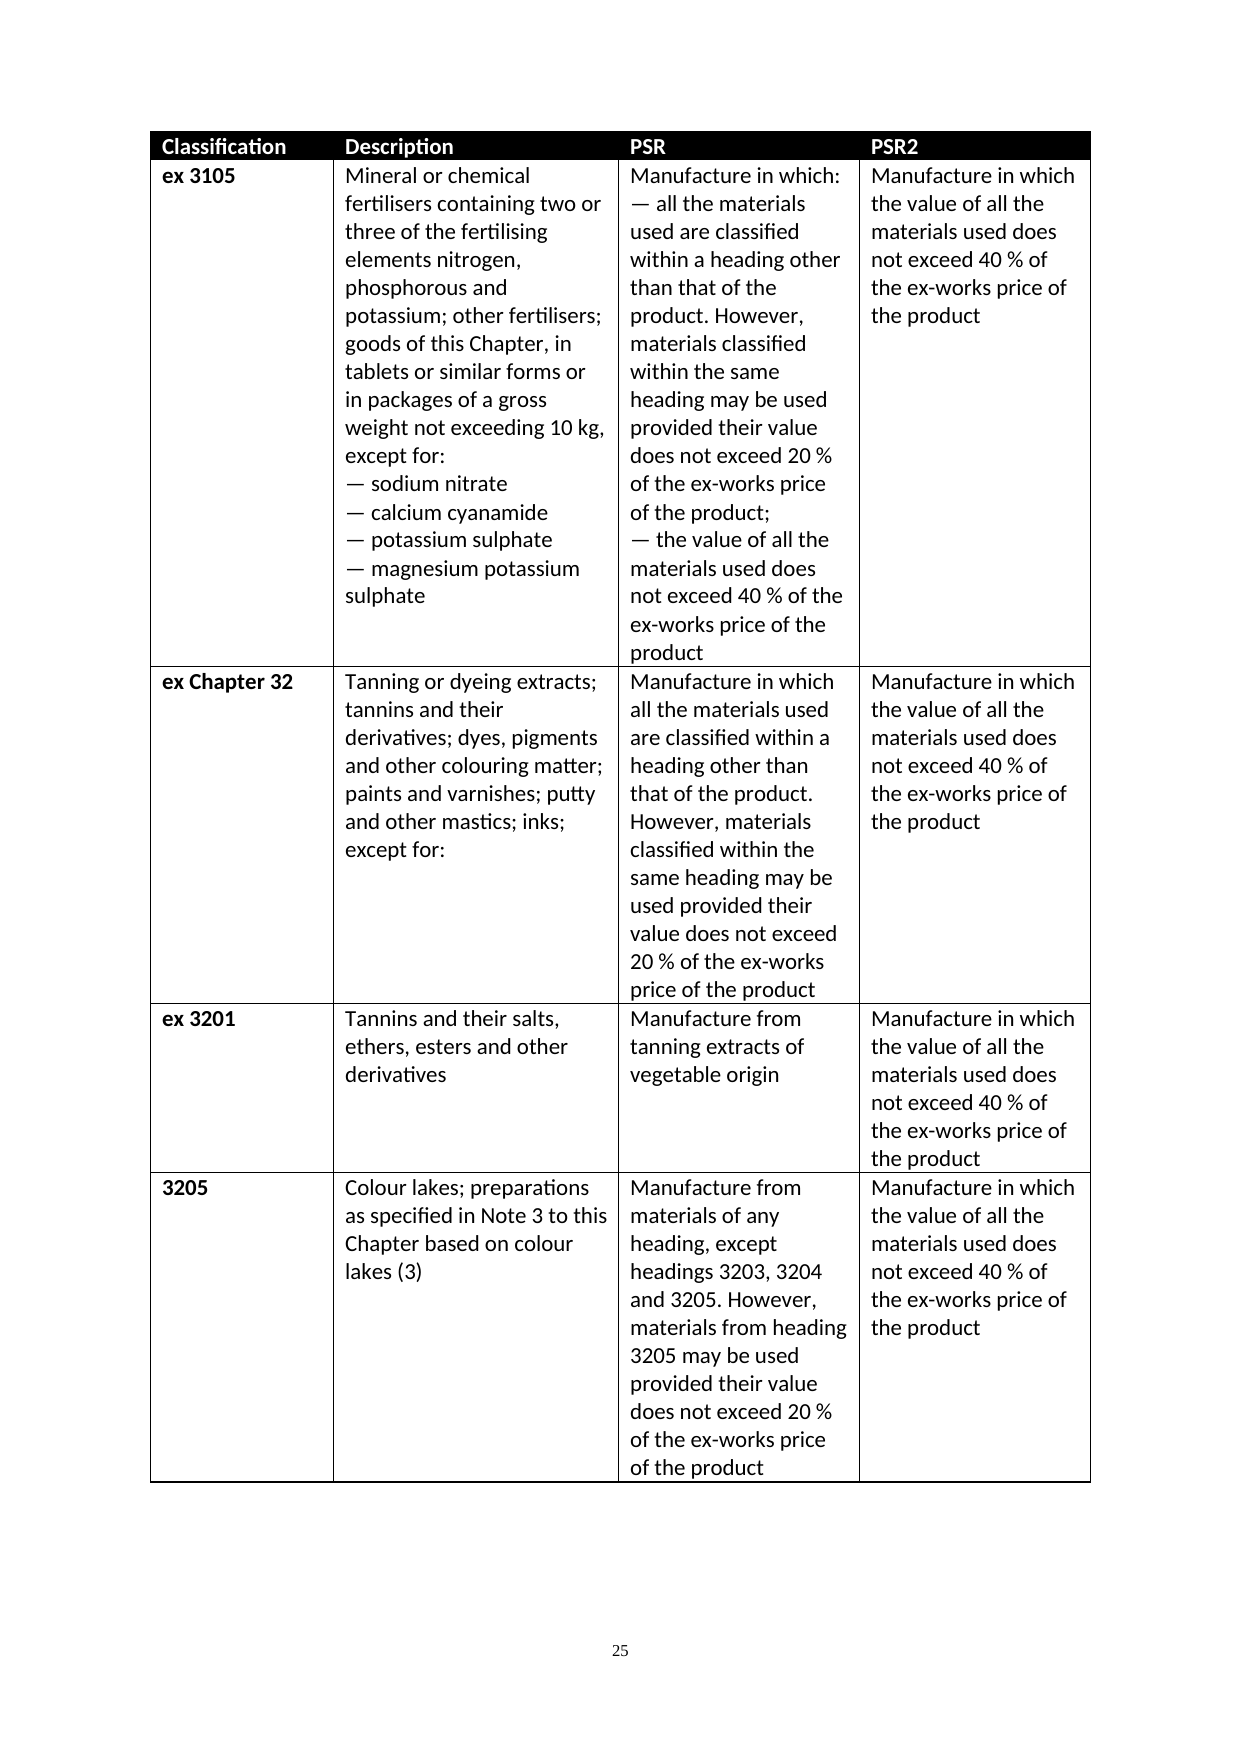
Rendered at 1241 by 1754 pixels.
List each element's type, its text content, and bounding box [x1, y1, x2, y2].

table_cell Tanning or dyeing extracts; tannins and their derivatives; dyes, pigments and other colouring matter; paints and varnishes; putty and other mastics; inks; except for: [334, 667, 618, 1003]
table_header PSR [619, 132, 859, 160]
table_cell Manufacture from tanning extracts of vegetable origin [619, 1004, 859, 1172]
table_cell ex Chapter 32 [151, 667, 333, 1003]
table_cell Mineral or chemical fertilisers containing two or three of the fertilising elements nitrogen, phosphorous and potassium; other fertilisers; goods of this Chapter, in tablets or similar forms or in packages of a gross weight not exceeding 10 kg, except for: — sodium nitrate — calcium cyanamide — potassium sulphate — magnesium potassium sulphate [334, 160, 618, 666]
table_cell Manufacture in which: — all the materials used are classified within a heading other than that of the product. However, materials classified within the same heading may be used provided their value does not exceed 20 % of the ex-works price of the product; — the value of all the materials used does not exceed 40 % of the ex-works price of the product [619, 160, 859, 666]
table_cell Manufacture in which the value of all the materials used does not exceed 40 % of the ex-works price of the product [860, 667, 1090, 1003]
table_cell Tannins and their salts, ethers, esters and other derivatives [334, 1004, 618, 1172]
table_header PSR2 [860, 132, 1090, 160]
table_header Classification [151, 132, 333, 160]
table_cell Manufacture from materials of any heading, except headings 3203, 3204 and 3205. However, materials from heading 3205 may be used provided their value does not exceed 20 % of the ex-works price of the product [619, 1173, 859, 1481]
table_cell Manufacture in which the value of all the materials used does not exceed 40 % of the ex-works price of the product [860, 160, 1090, 666]
table_cell Manufacture in which all the materials used are classified within a heading other than that of the product. However, materials classified within the same heading may be used provided their value does not exceed 20 % of the ex-works price of the product [619, 667, 859, 1003]
table_header Description [334, 132, 618, 160]
table_cell 3205 [151, 1173, 333, 1481]
table_cell Manufacture in which the value of all the materials used does not exceed 40 % of the ex-works price of the product [860, 1004, 1090, 1172]
table_cell ex 3201 [151, 1004, 333, 1172]
table_cell ex 3105 [151, 160, 333, 666]
table_cell Manufacture in which the value of all the materials used does not exceed 40 % of the ex-works price of the product [860, 1173, 1090, 1481]
table_cell Colour lakes; preparations as specified in Note 3 to this Chapter based on colour lakes (3) [334, 1173, 618, 1481]
